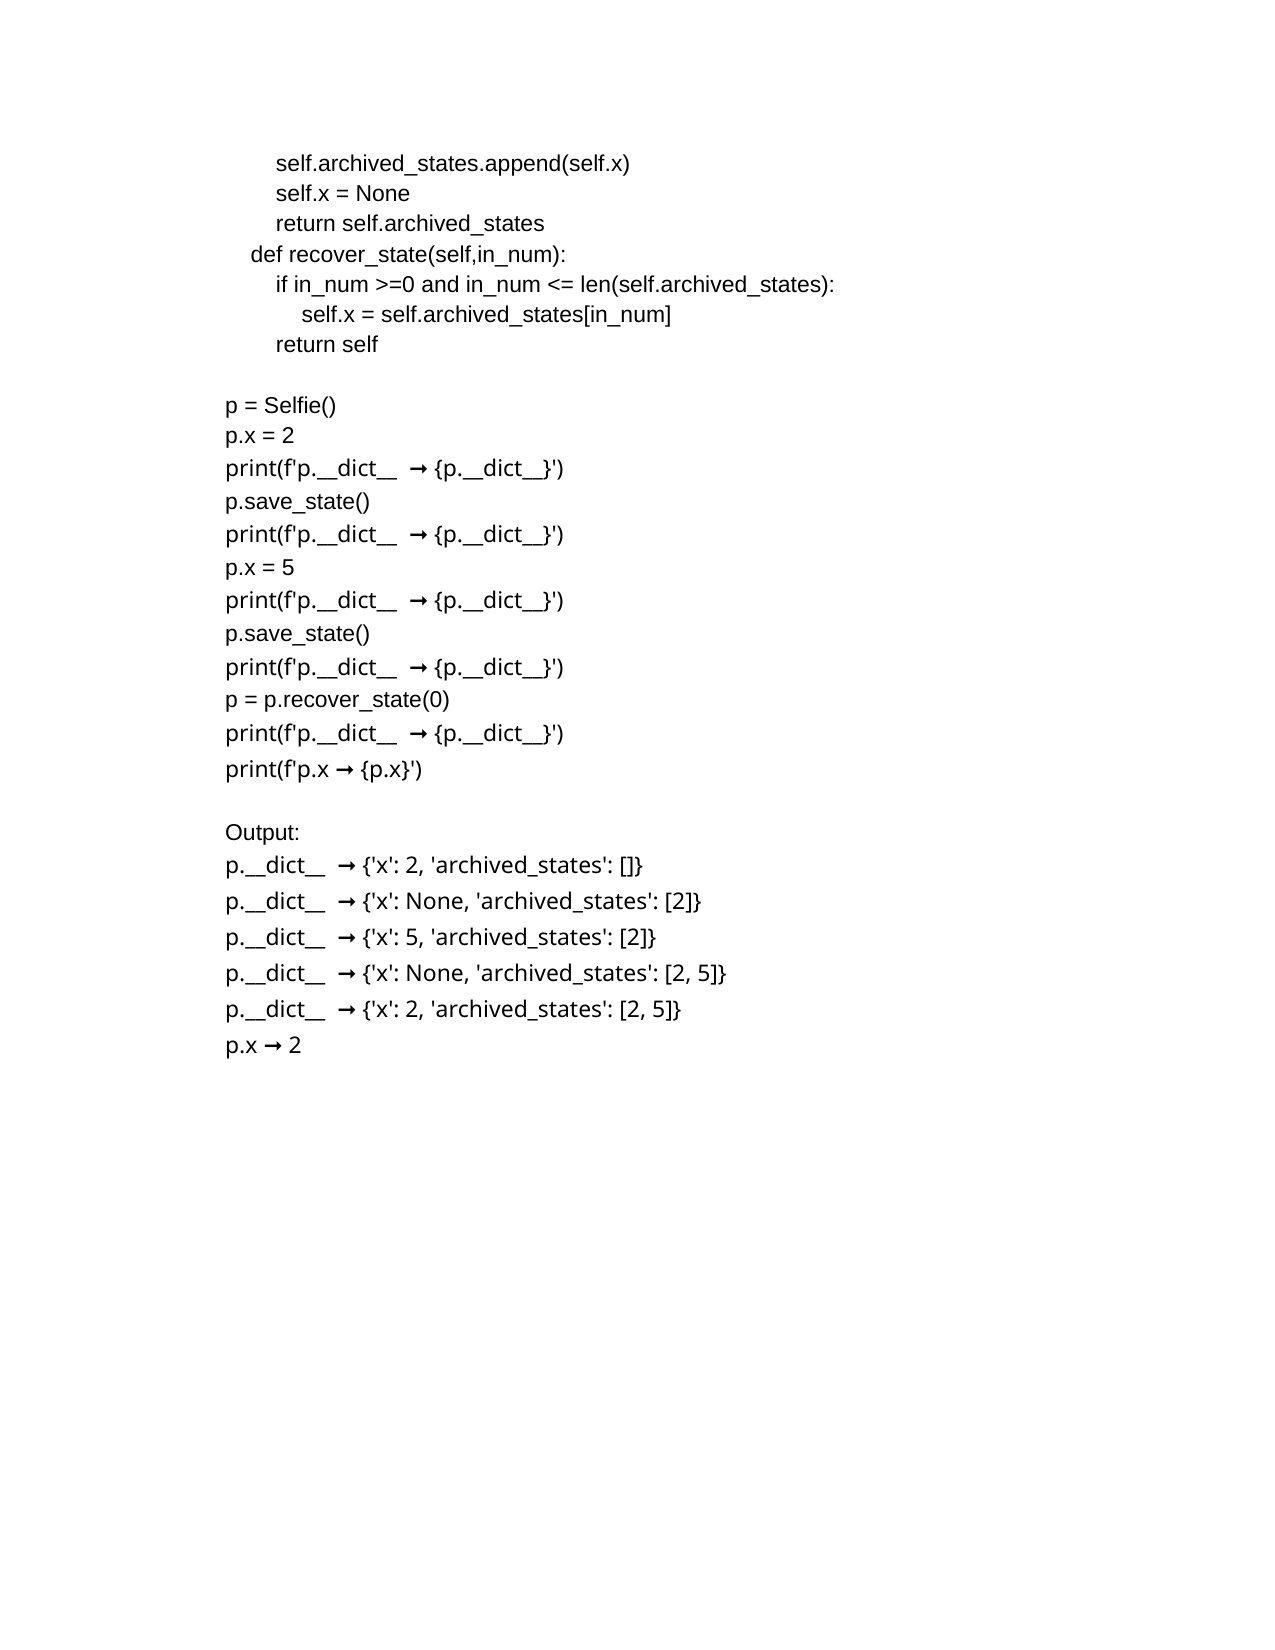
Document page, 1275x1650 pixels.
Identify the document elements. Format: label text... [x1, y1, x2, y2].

text print(f'p.__dict__ ➞ {p.__dict__}') [225, 518, 1125, 549]
text p.__dict__ ➞ {'x': None, 'archived_states': [2, 5]} [225, 957, 1125, 988]
text print(f'p.__dict__ ➞ {p.__dict__}') [225, 452, 1125, 483]
text p = p.recover_state(0) [225, 686, 1125, 713]
text p.save_state() [225, 620, 1125, 647]
text def recover_state(self,in_num): [225, 241, 1125, 267]
text return self.archived_states [225, 210, 1125, 237]
text print(f'p.__dict__ ➞ {p.__dict__}') [225, 717, 1125, 748]
text if in_num >=0 and in_num <= len(self.archived_states): [225, 271, 1125, 297]
text p = Selfie() [225, 392, 1125, 418]
text return self [225, 331, 1125, 358]
text p.x = 5 [225, 554, 1125, 581]
text print(f'p.__dict__ ➞ {p.__dict__}') [225, 651, 1125, 682]
text p.x ➞ 2 [225, 1029, 1125, 1060]
text p.__dict__ ➞ {'x': 2, 'archived_states': [2, 5]} [225, 993, 1125, 1024]
text p.__dict__ ➞ {'x': 5, 'archived_states': [2]} [225, 921, 1125, 952]
text print(f'p.x ➞ {p.x}') [225, 753, 1125, 784]
text self.x = None [225, 180, 1125, 207]
text p.x = 2 [225, 422, 1125, 448]
text print(f'p.__dict__ ➞ {p.__dict__}') [225, 584, 1125, 616]
text self.archived_states.append(self.x) [225, 150, 1125, 176]
text p.__dict__ ➞ {'x': 2, 'archived_states': []} [225, 849, 1125, 880]
text p.__dict__ ➞ {'x': None, 'archived_states': [2]} [225, 885, 1125, 916]
text self.x = self.archived_states[in_num] [225, 301, 1125, 327]
text p.save_state() [225, 488, 1125, 514]
text Output: [225, 819, 1125, 845]
